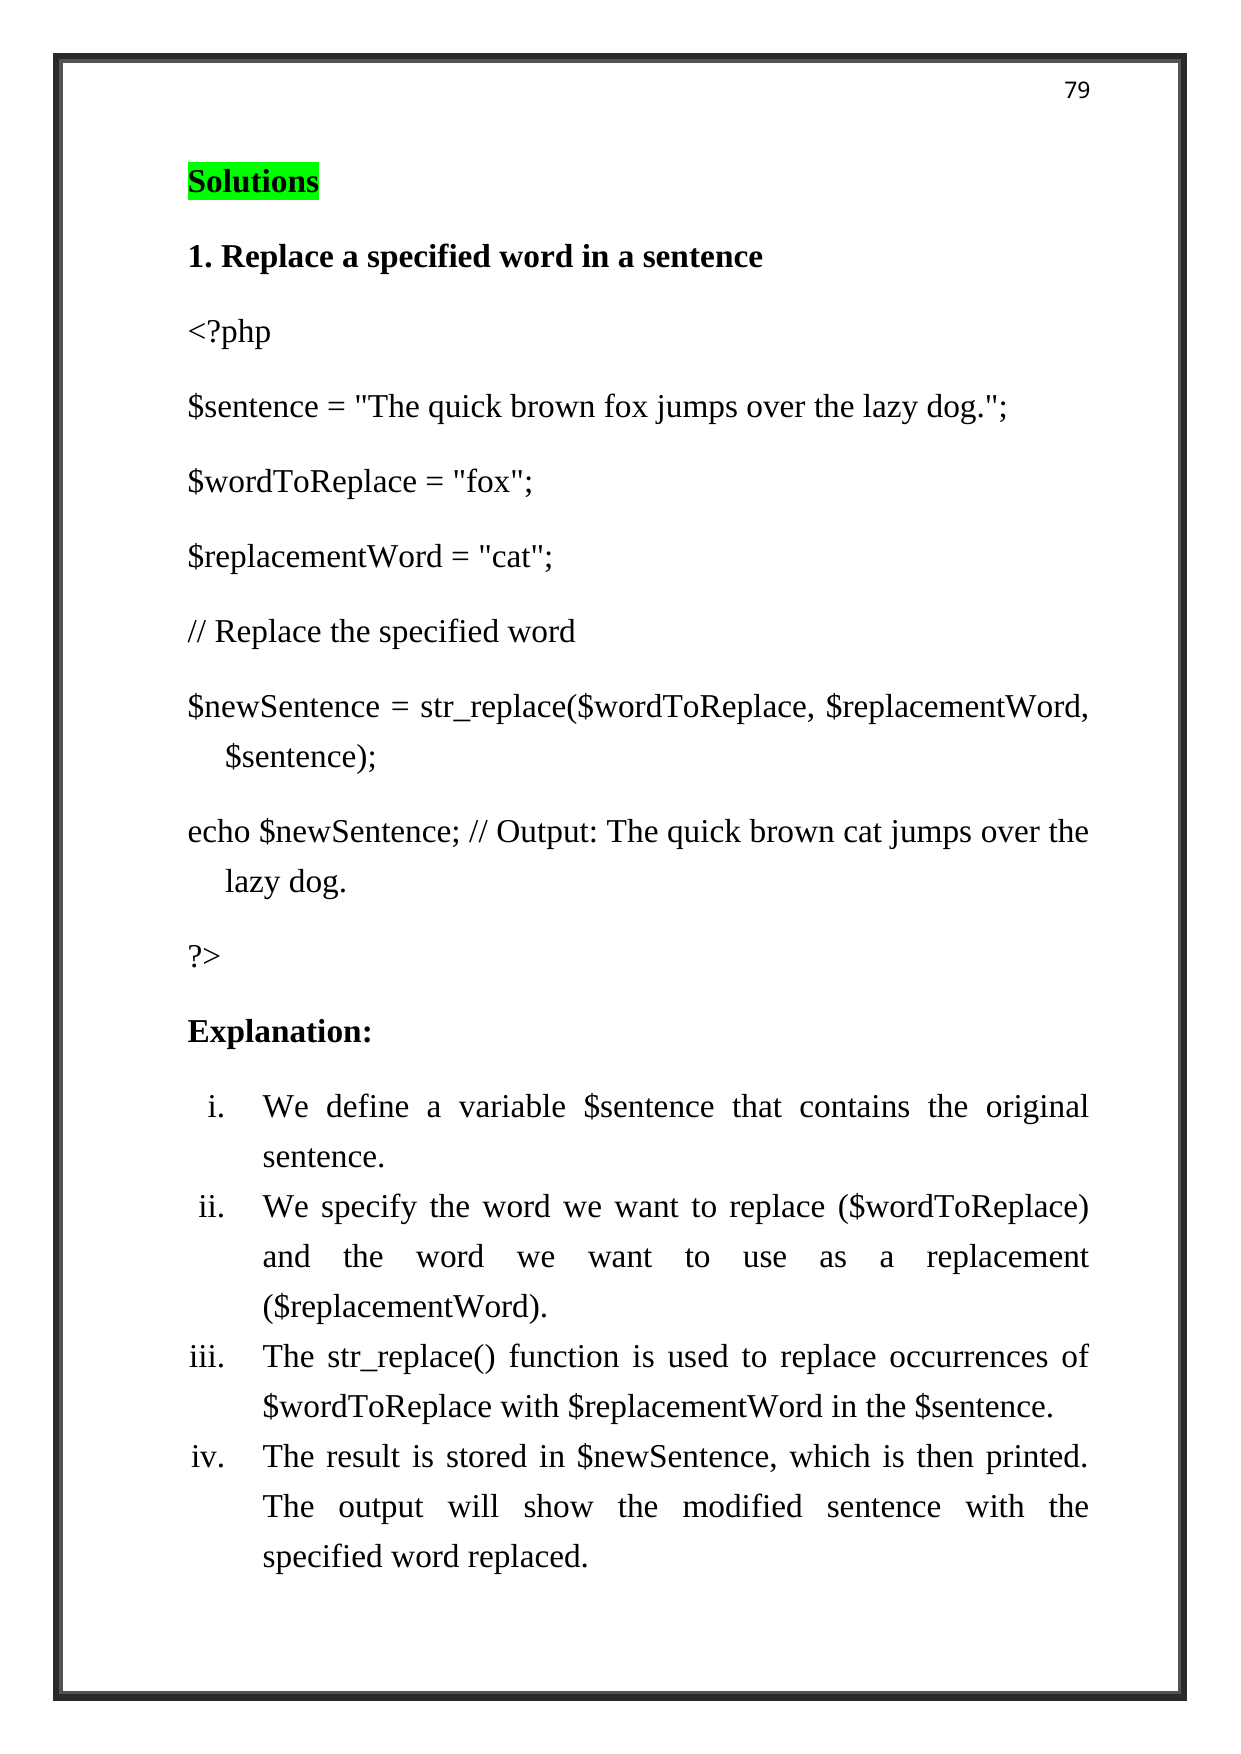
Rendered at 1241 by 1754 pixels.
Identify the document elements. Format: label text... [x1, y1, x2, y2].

text $sentence = "The quick brown fox jumps over the lazy dog."; [187, 375, 1090, 425]
text Explanation: [187, 1000, 1090, 1050]
list The result is stored in $newSentence, which is then printed. The output will show the modified sentence with the specified word replaced. [225, 1425, 1090, 1575]
text Solutions [187, 150, 1090, 200]
text 1. Replace a specified word in a sentence [187, 225, 1090, 275]
text ?> [187, 925, 1090, 975]
text $replacementWord = "cat"; [187, 525, 1090, 575]
text // Replace the specified word [187, 600, 1090, 650]
text $wordToReplace = "fox"; [187, 450, 1090, 500]
text $newSentence = str_replace($wordToReplace, $replacementWord, $sentence); [187, 675, 1090, 775]
list The str_replace() function is used to replace occurrences of $wordToReplace with $replacementWord in the $sentence. [225, 1325, 1090, 1425]
list We specify the word we want to replace ($wordToReplace) and the word we want to use as a replacement ($replacementWord). [225, 1175, 1090, 1325]
text <?php [187, 300, 1090, 350]
text echo $newSentence; // Output: The quick brown cat jumps over the lazy dog. [187, 800, 1090, 900]
list We define a variable $sentence that contains the original sentence. [225, 1075, 1090, 1175]
